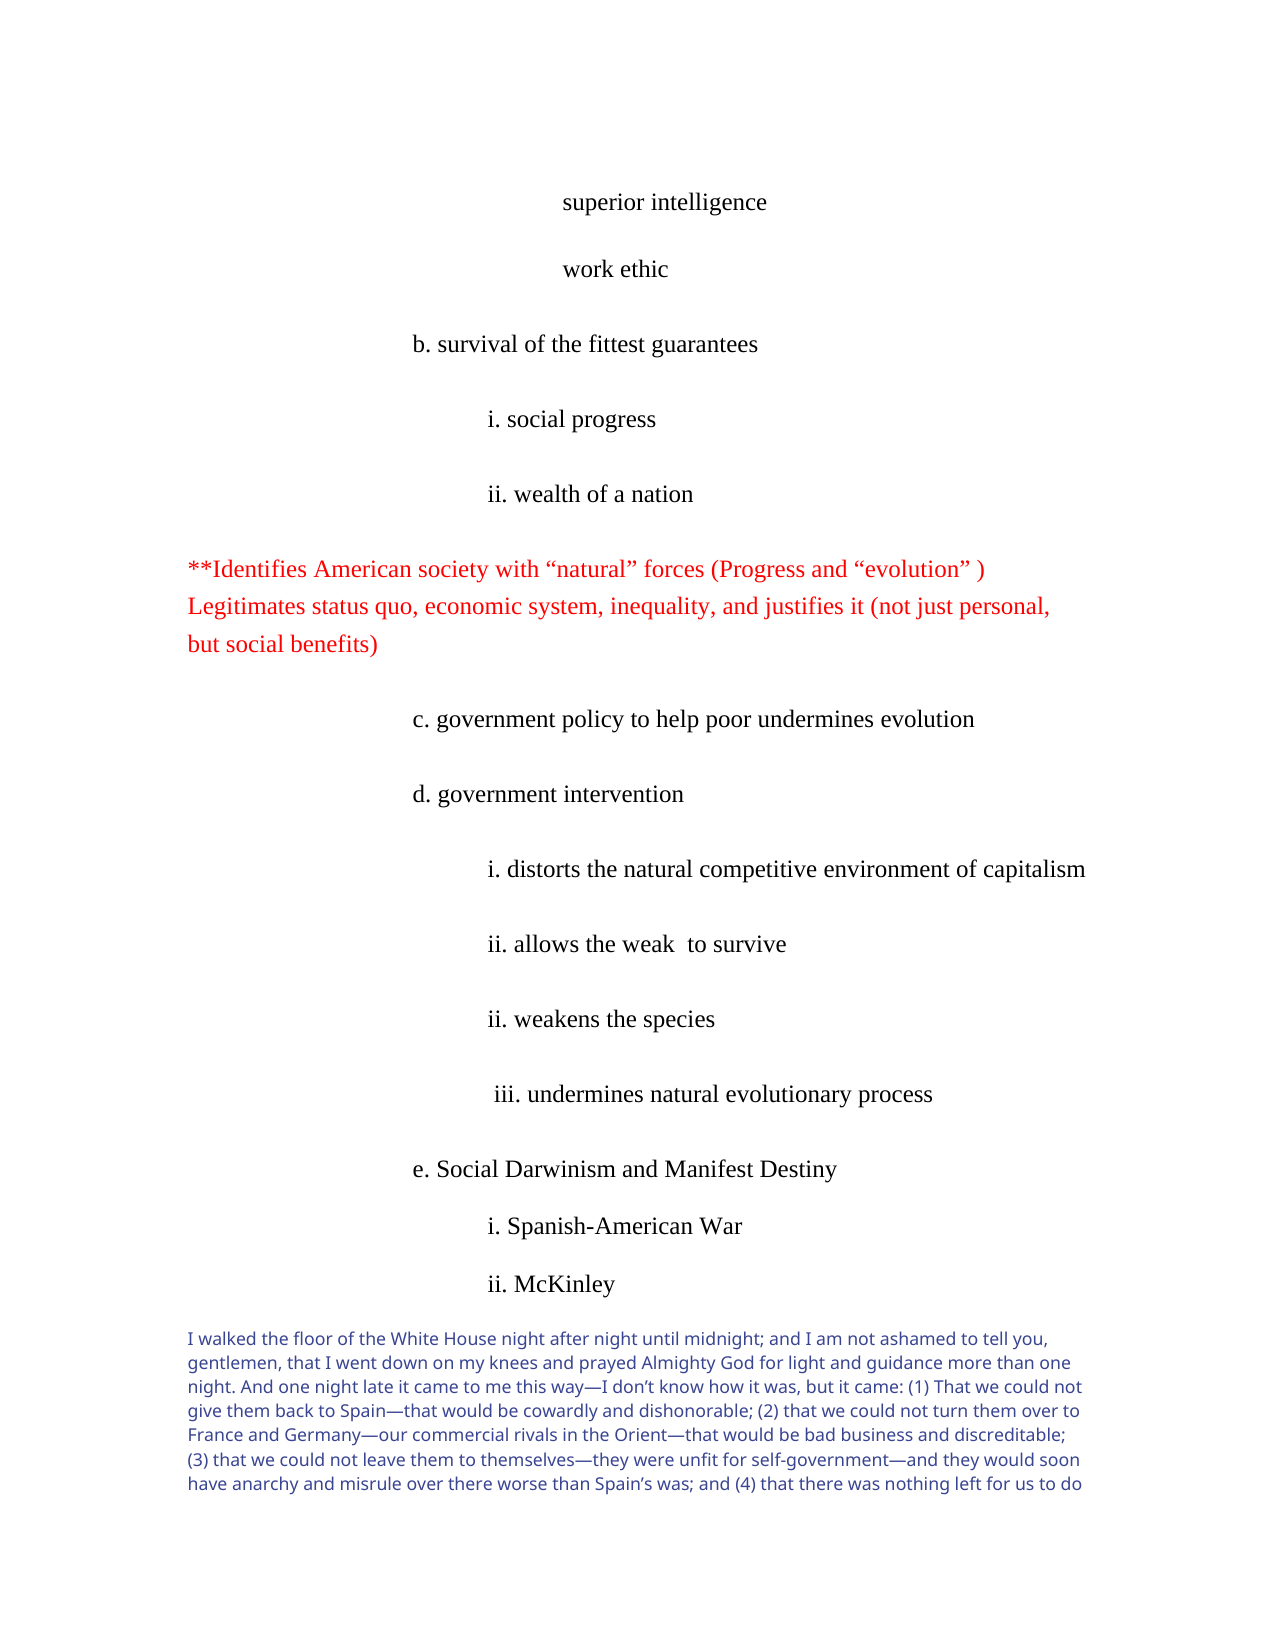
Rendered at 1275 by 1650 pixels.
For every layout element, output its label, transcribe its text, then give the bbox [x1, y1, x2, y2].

text superior intelligence [487, 179, 1087, 216]
text b. survival of the fittest guarantees [337, 320, 1087, 357]
text c. government policy to help poor undermines evolution [187, 695, 1087, 732]
text i. social progress [187, 395, 1087, 432]
text ii. wealth of a nation [187, 470, 1087, 507]
text i. distorts the natural competitive environment of capitalism [337, 845, 1087, 882]
text work ethic [487, 245, 1087, 282]
text ii. allows the weak to survive [262, 920, 1087, 957]
text **Identifies American society with “natural” forces (Progress and “evolution” ) Legitimates status quo, economic system, inequality, and justifies it (not just personal, but social benefits) [187, 545, 1087, 657]
text ii. weakens the species [262, 995, 1087, 1032]
text ii. McKinley [187, 1269, 1087, 1297]
text d. government intervention [337, 770, 1087, 807]
text i. Spanish-American War [187, 1211, 1087, 1240]
text iii. undermines natural evolutionary process [412, 1070, 1087, 1107]
text e. Social Darwinism and Manifest Destiny [187, 1145, 1087, 1182]
